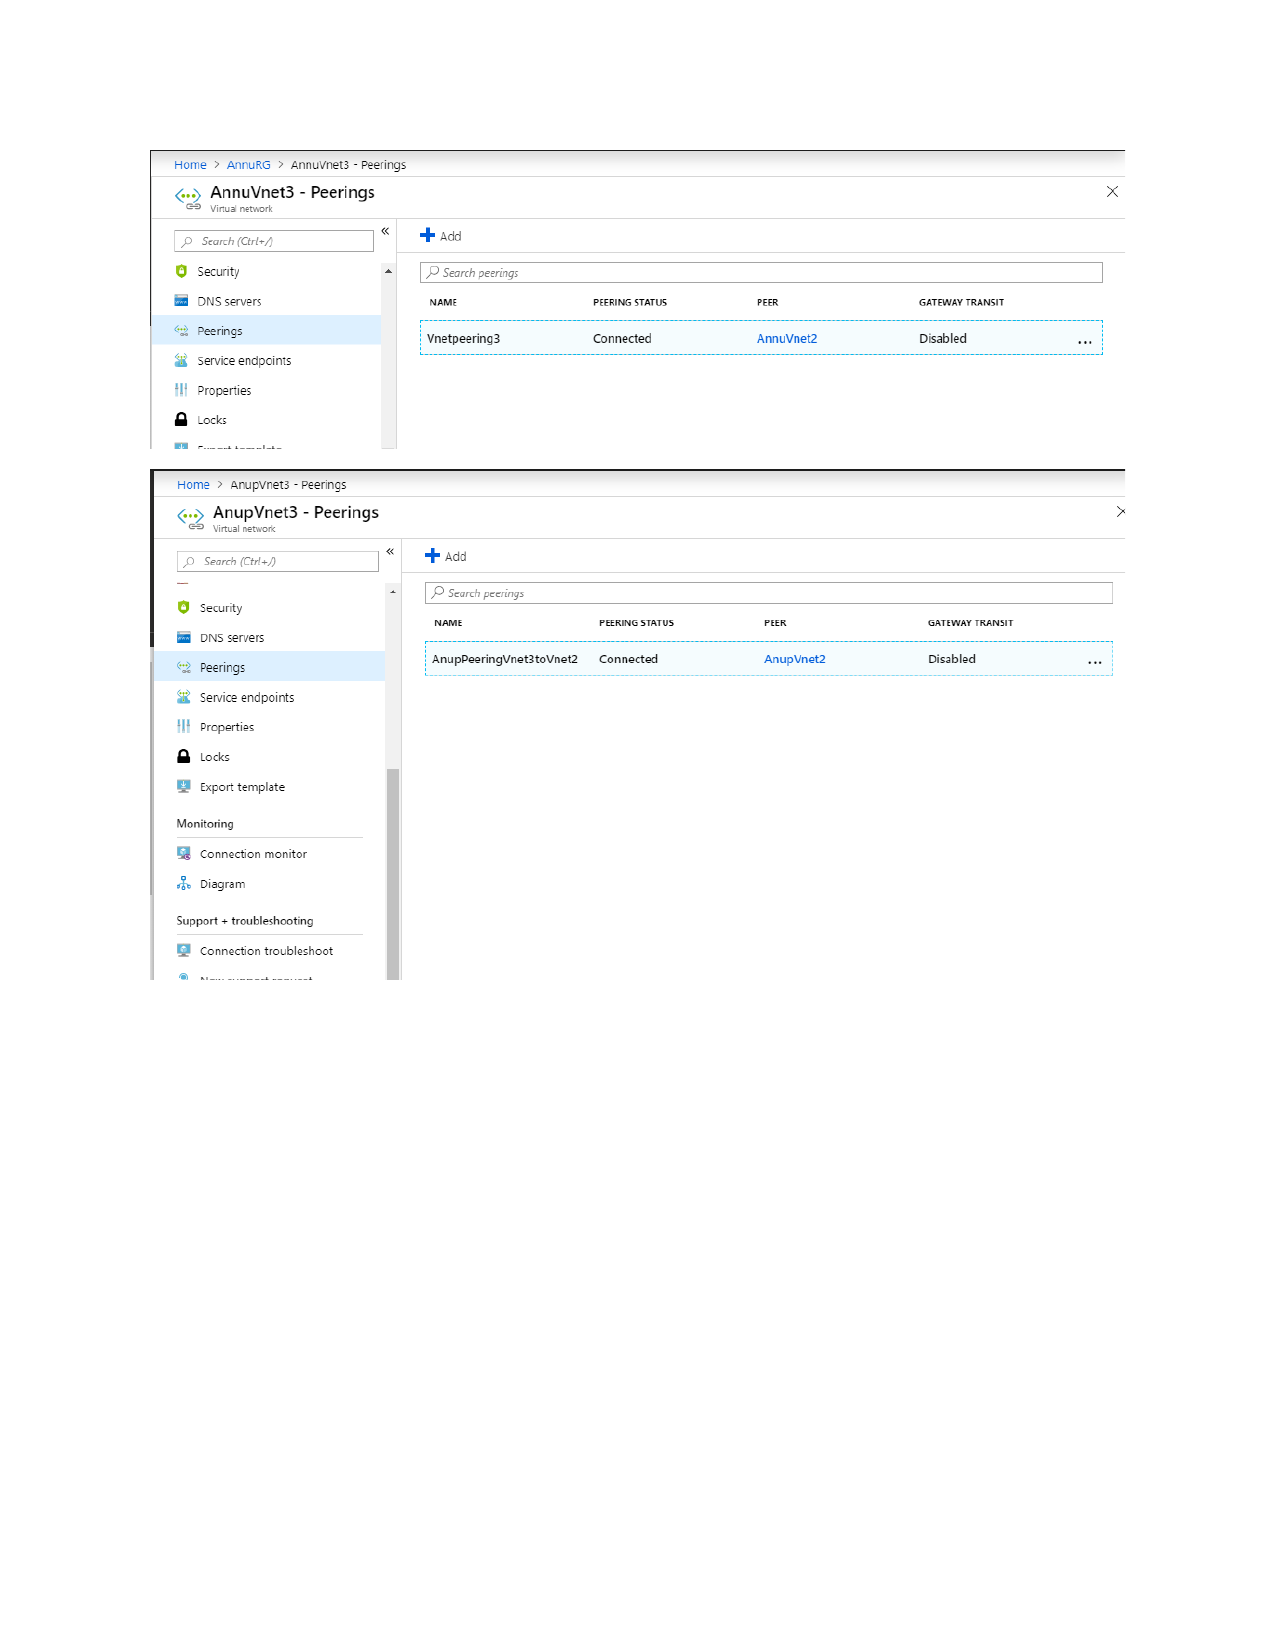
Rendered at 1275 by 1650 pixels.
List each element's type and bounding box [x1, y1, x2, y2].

picture [150, 150, 1125, 449]
picture [150, 469, 1125, 980]
